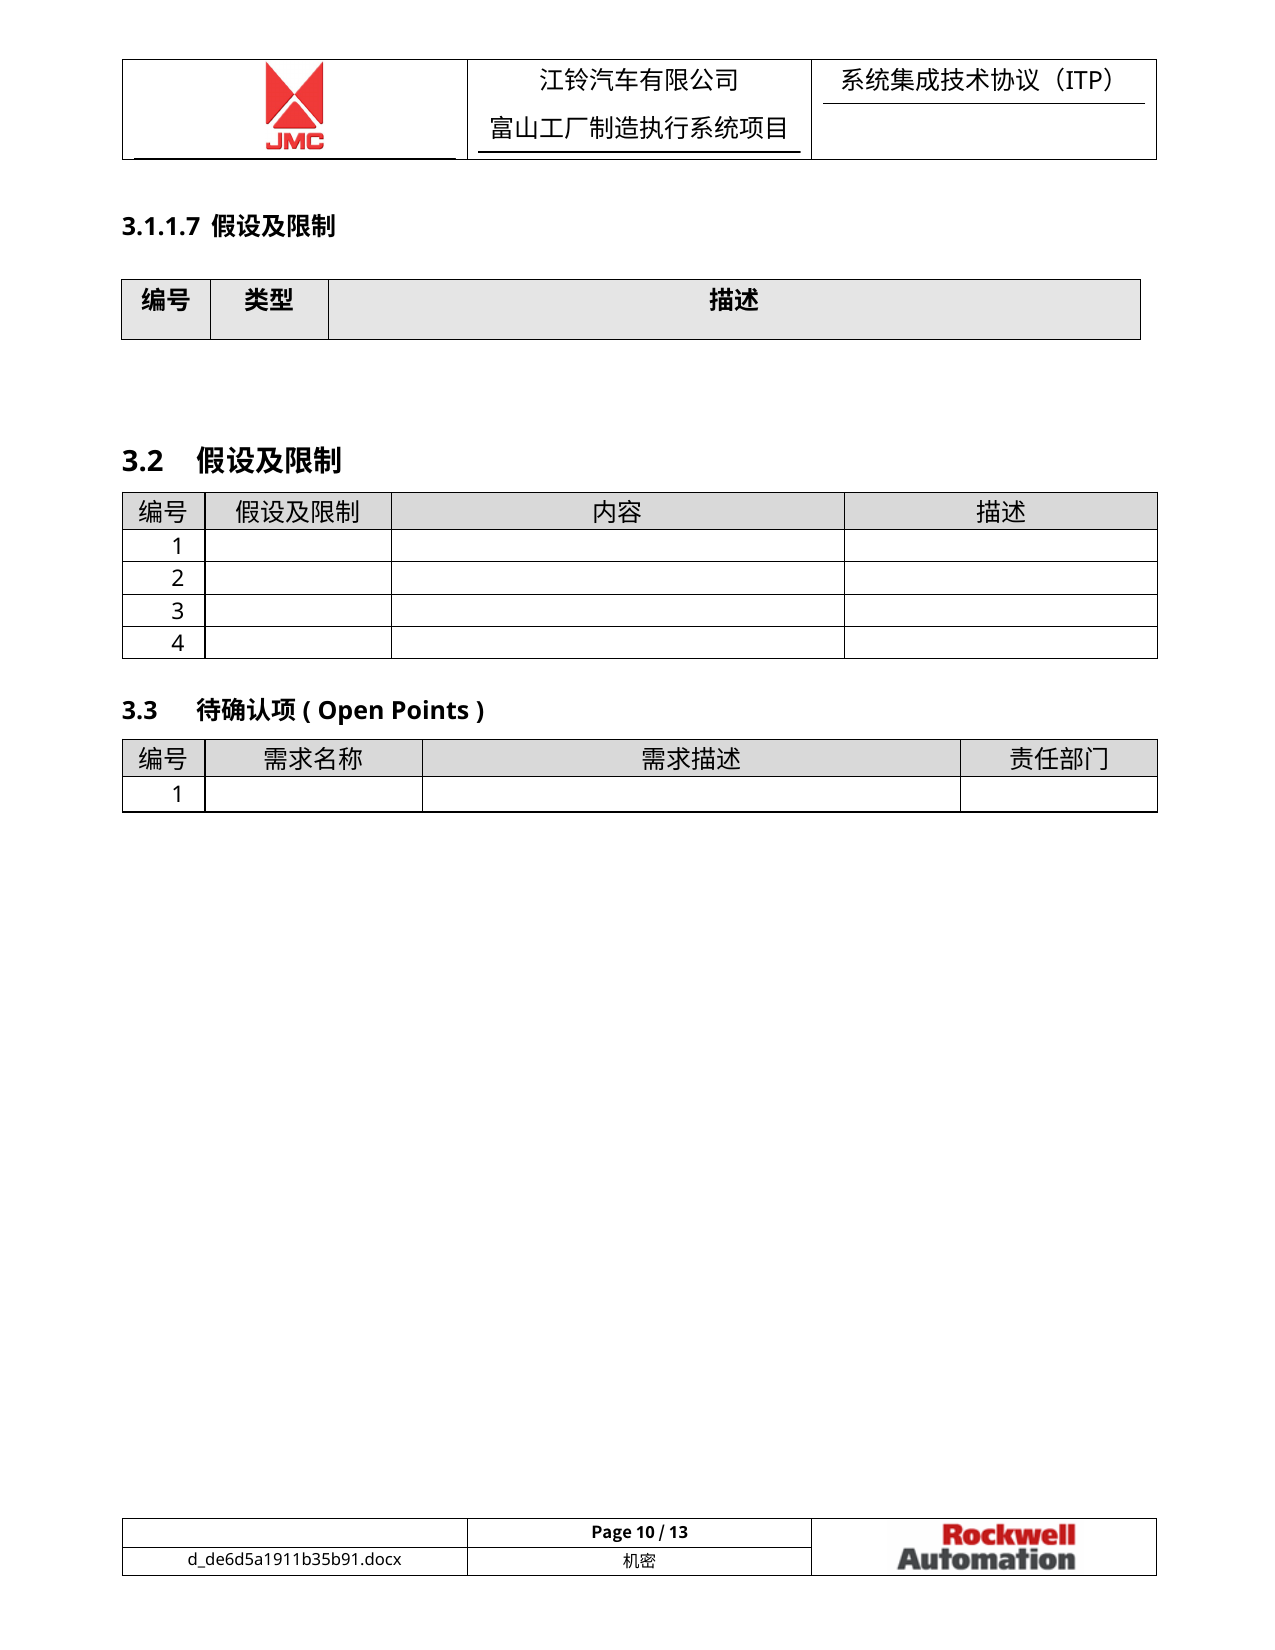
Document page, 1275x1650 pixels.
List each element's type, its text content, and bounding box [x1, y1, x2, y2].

table_cell [392, 627, 844, 658]
table_header 编号 [122, 280, 210, 339]
table_cell [845, 530, 1157, 561]
table_header 责任部门 [961, 740, 1157, 776]
subtitle 待确认项 ( Open Points ) [122, 690, 1157, 727]
table_header 描述 [845, 493, 1157, 529]
table_cell [206, 595, 391, 626]
table_cell [206, 777, 422, 811]
table_header 需求名称 [206, 740, 422, 776]
table_cell [392, 562, 844, 593]
table_header 需求描述 [423, 740, 960, 776]
table_cell [206, 530, 391, 561]
table_cell [123, 777, 204, 811]
table_cell [123, 562, 204, 593]
picture [884, 1519, 1084, 1575]
subtitle 假设及限制 [122, 437, 1157, 480]
table_cell [845, 595, 1157, 626]
picture [264, 60, 325, 152]
table_cell [123, 595, 204, 626]
table_header 假设及限制 [206, 493, 391, 529]
table_header 编号 [123, 740, 204, 776]
table_header 类型 [211, 280, 328, 339]
table_cell [845, 562, 1157, 593]
table_cell [423, 777, 960, 811]
table_header 编号 [123, 493, 204, 529]
table_cell [123, 627, 204, 658]
table_header 内容 [392, 493, 844, 529]
table_cell [206, 627, 391, 658]
table_cell [392, 530, 844, 561]
table_cell [206, 562, 391, 593]
table_header 描述 [329, 280, 1140, 339]
table_cell [961, 777, 1157, 811]
subtitle 假设及限制 [122, 207, 1157, 243]
table_cell [392, 595, 844, 626]
table_cell [123, 530, 204, 561]
table_cell [845, 627, 1157, 658]
